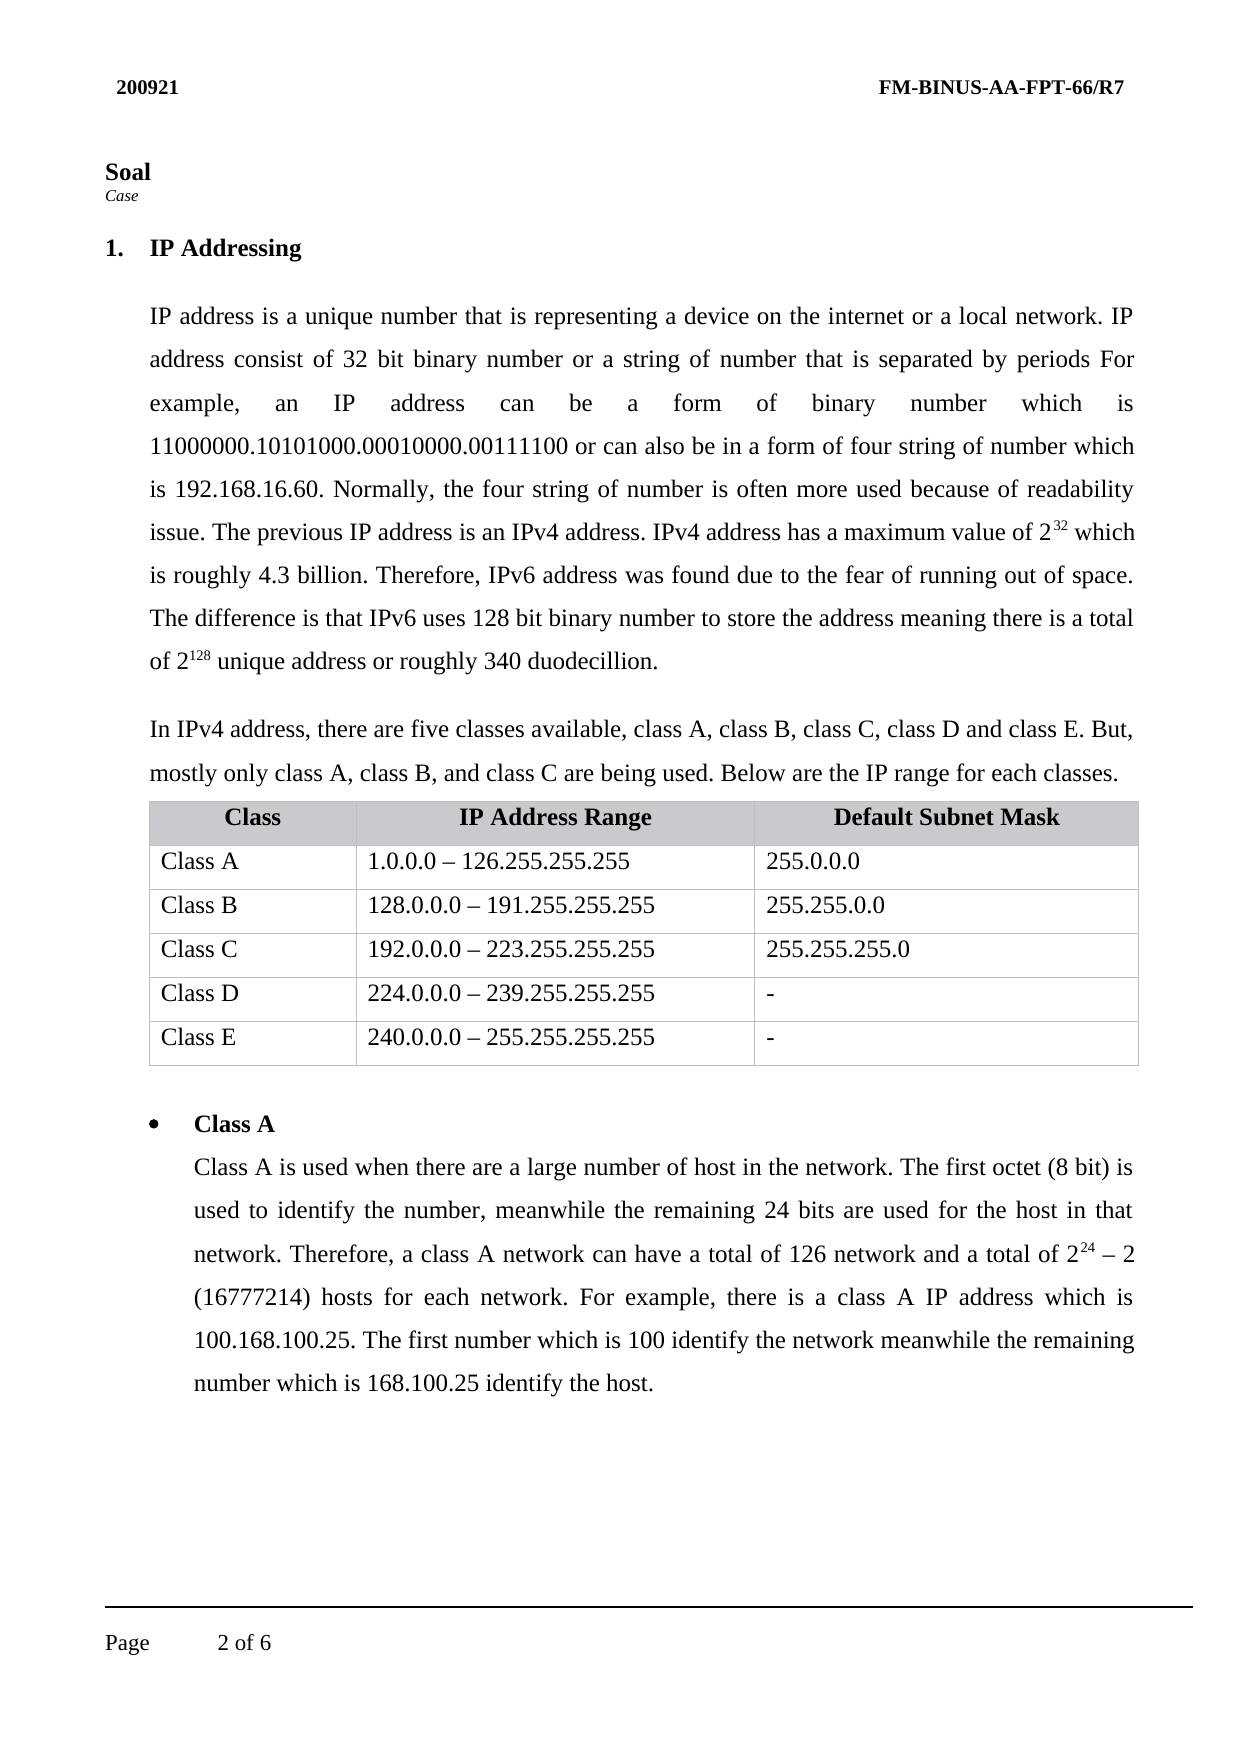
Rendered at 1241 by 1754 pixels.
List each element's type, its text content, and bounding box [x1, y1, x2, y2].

table_cell Class B [150, 890, 356, 933]
subtitle Soal [105, 157, 1135, 185]
table_header IP Address Range [357, 802, 754, 845]
table_cell Class A [150, 846, 356, 889]
table_header Class [150, 802, 356, 845]
table_cell - [755, 1022, 1138, 1065]
text Class A is used when there are a large number of host in the network. The first octet (8 bit) is used to identify the number, meanwhile the remaining 24 bits are used for the host in that network. Therefore, a class A network can have a total of 126 network and a total of 224 – 2 (16777214) hosts for each network. For example, there is a class A IP address which is 100.168.100.25. The first number which is 100 identify the network meanwhile the remaining number which is 168.100.25 identify the host. [194, 1152, 1135, 1397]
table_cell - [755, 978, 1138, 1021]
list Class A [149, 1109, 1135, 1138]
table_cell 128.0.0.0 – 191.255.255.255 [357, 890, 754, 933]
table_cell 192.0.0.0 – 223.255.255.255 [357, 934, 754, 977]
table_cell 255.255.255.0 [755, 934, 1138, 977]
table_cell 224.0.0.0 – 239.255.255.255 [357, 978, 754, 1021]
table_cell Class E [150, 1022, 356, 1065]
list IP Addressing [105, 233, 1135, 262]
text In IPv4 address, there are five classes available, class A, class B, class C, class D and class E. But, mostly only class A, class B, and class C are being used. Below are the IP range for each classes. [149, 714, 1135, 786]
text Case [105, 185, 1135, 204]
table_cell 1.0.0.0 – 126.255.255.255 [357, 846, 754, 889]
table_cell 255.0.0.0 [755, 846, 1138, 889]
table_header Default Subnet Mask [755, 802, 1138, 845]
table_cell 255.255.0.0 [755, 890, 1138, 933]
table_cell 240.0.0.0 – 255.255.255.255 [357, 1022, 754, 1065]
table_cell Class C [150, 934, 356, 977]
text IP address is a unique number that is representing a device on the internet or a local network. IP address consist of 32 bit binary number or a string of number that is separated by periods For example, an IP address can be a form of binary number which is 11000000.10101000.00010000.00111100 or can also be in a form of four string of number which is 192.168.16.60. Normally, the four string of number is often more used because of readability issue. The previous IP address is an IPv4 address. IPv4 address has a maximum value of 232 which is roughly 4.3 billion. Therefore, IPv6 address was found due to the fear of running out of space. The difference is that IPv6 uses 128 bit binary number to store the address meaning there is a total of 2128 unique address or roughly 340 duodecillion. [149, 301, 1135, 675]
table_cell Class D [150, 978, 356, 1021]
